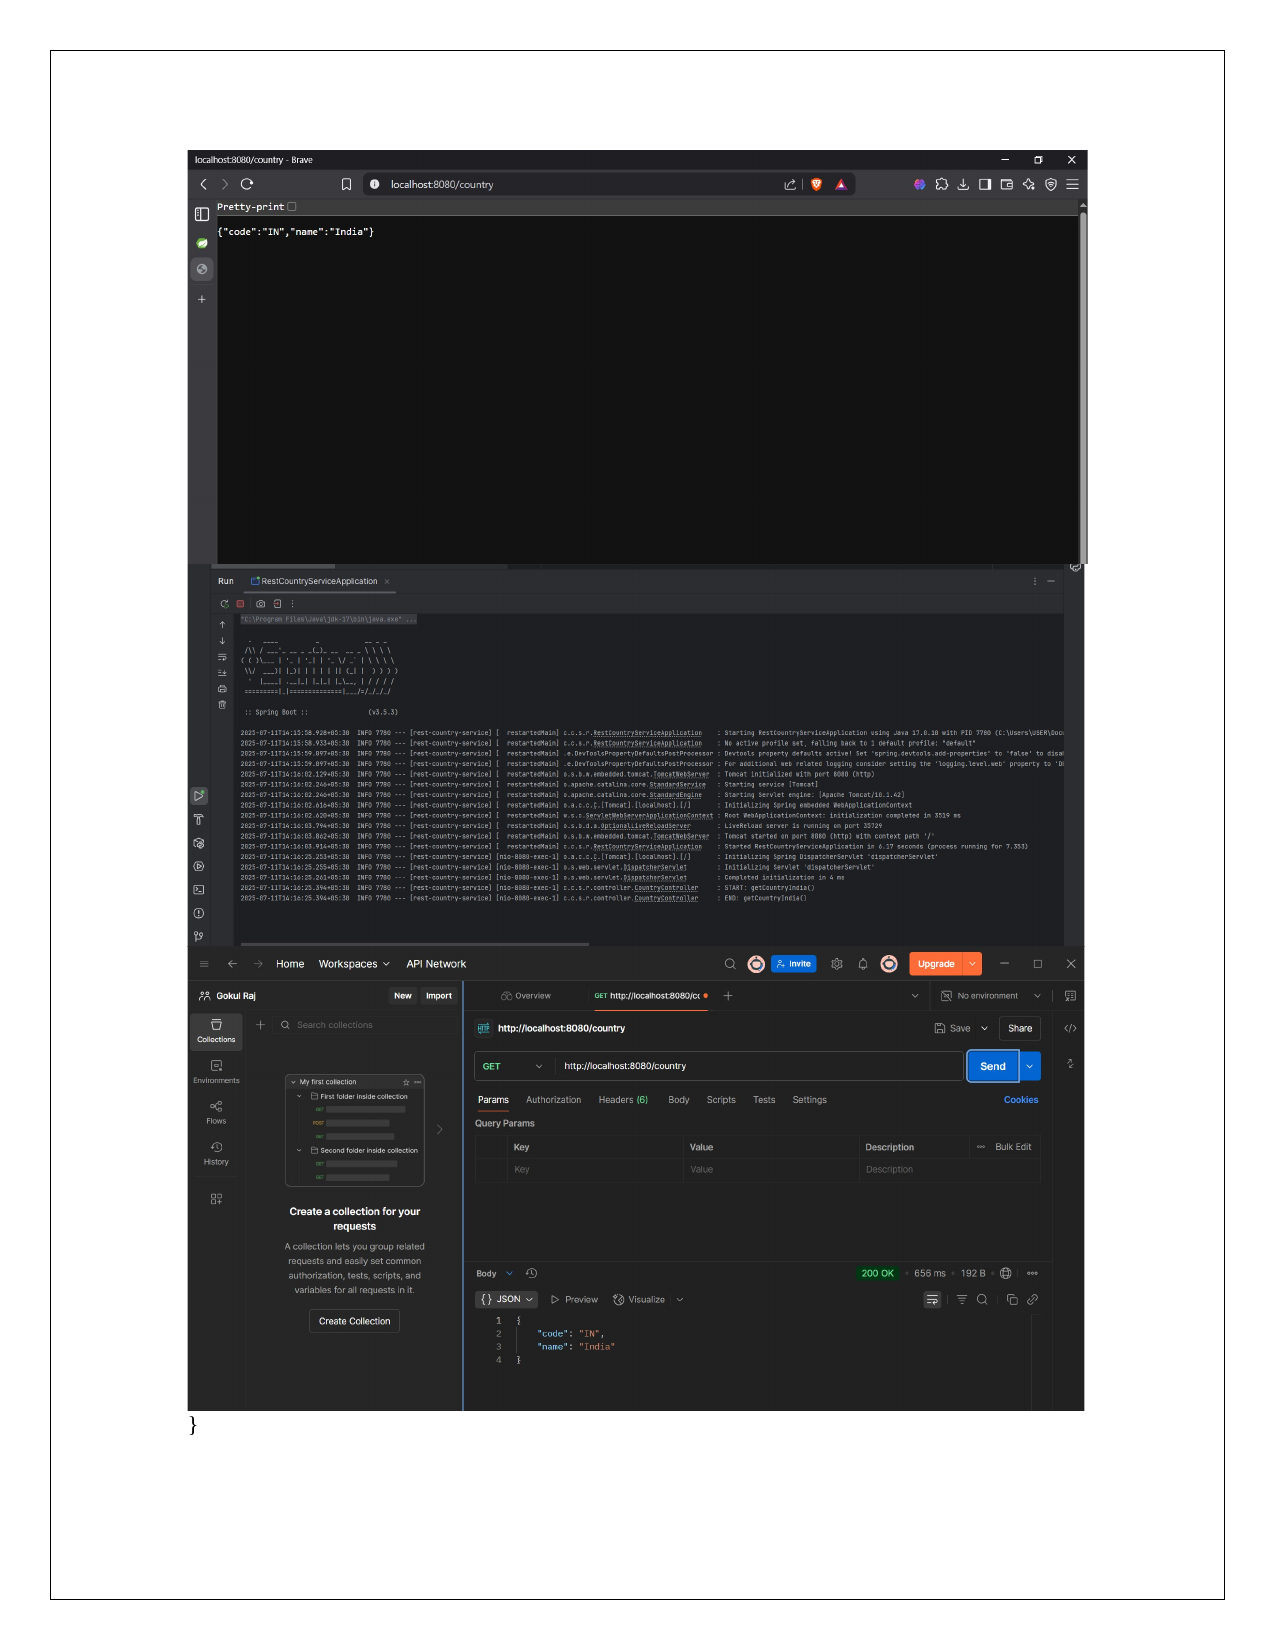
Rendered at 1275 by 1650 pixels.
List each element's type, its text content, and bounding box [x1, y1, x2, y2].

picture [187, 150, 1088, 1411]
text } [187, 564, 1087, 1464]
